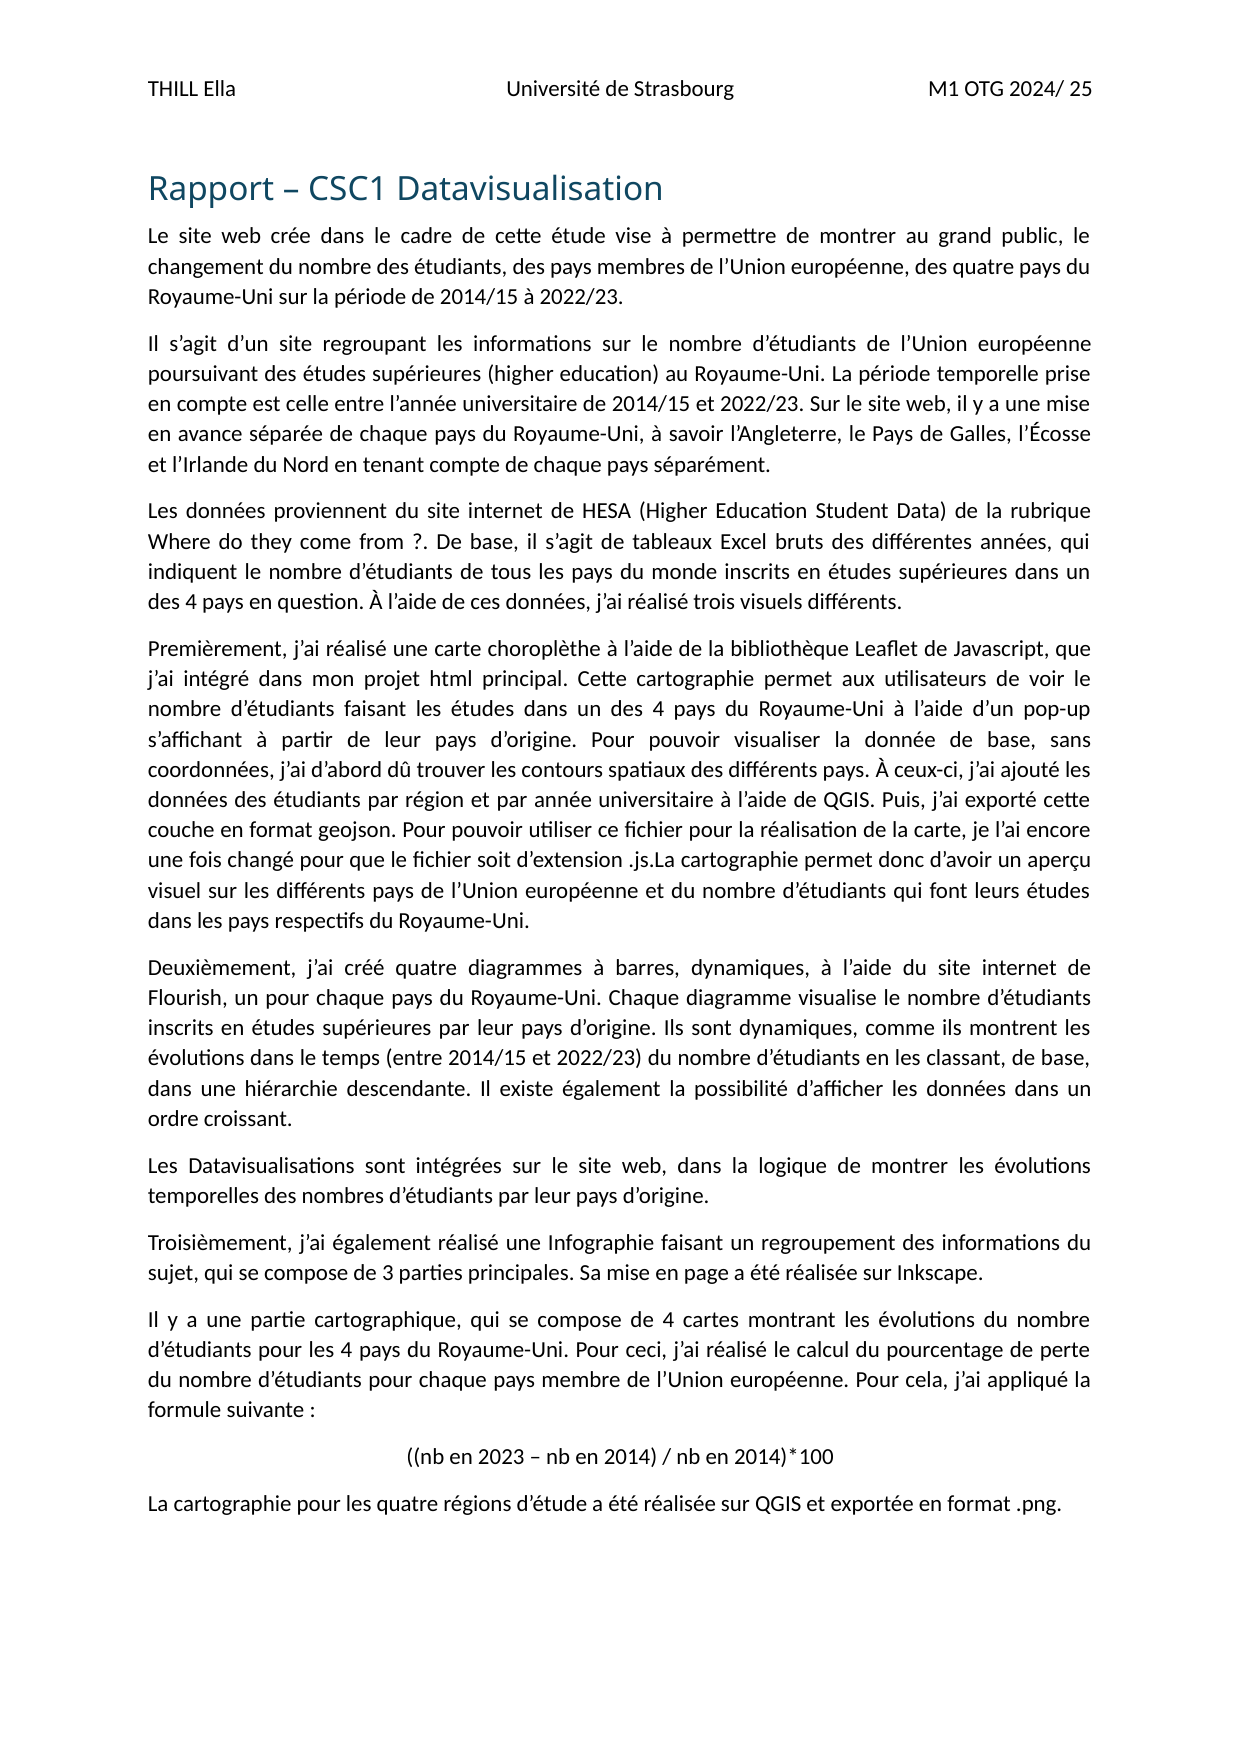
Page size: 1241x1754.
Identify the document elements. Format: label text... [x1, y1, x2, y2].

text Les Datavisualisations sont intégrées sur le site web, dans la logique de montrer les évolutions temporelles des nombres d’étudiants par leur pays d’origine. [148, 1151, 1093, 1209]
text Le site web crée dans le cadre de cette étude vise à permettre de montrer au grand public, le changement du nombre des étudiants, des pays membres de l’Union européenne, des quatre pays du Royaume-Uni sur la période de 2014/15 à 2022/23. [148, 222, 1093, 310]
text Deuxièmement, j’ai créé quatre diagrammes à barres, dynamiques, à l’aide du site internet de Flourish, un pour chaque pays du Royaume-Uni. Chaque diagramme visualise le nombre d’étudiants inscrits en études supérieures par leur pays d’origine. Ils sont dynamiques, comme ils montrent les évolutions dans le temps (entre 2014/15 et 2022/23) du nombre d’étudiants en les classant, de base, dans une hiérarchie descendante. Il existe également la possibilité d’afficher les données dans un ordre croissant. [148, 953, 1093, 1132]
text ((nb en 2023 – nb en 2014) / nb en 2014)*100 [148, 1442, 1093, 1470]
text Troisièmement, j’ai également réalisé une Infographie faisant un regroupement des informations du sujet, qui se compose de 3 parties principales. Sa mise en page a été réalisée sur Inkscape. [148, 1228, 1093, 1286]
text Il s’agit d’un site regroupant les informations sur le nombre d’étudiants de l’Union européenne poursuivant des études supérieures (higher education) au Royaume-Uni. La période temporelle prise en compte est celle entre l’année universitaire de 2014/15 et 2022/23. Sur le site web, il y a une mise en avance séparée de chaque pays du Royaume-Uni, à savoir l’Angleterre, le Pays de Galles, l’Écosse et l’Irlande du Nord en tenant compte de chaque pays séparément. [148, 329, 1093, 478]
text Les données proviennent du site internet de HESA (Higher Education Student Data) de la rubrique Where do they come from ?. De base, il s’agit de tableaux Excel bruts des différentes années, qui indiquent le nombre d’étudiants de tous les pays du monde inscrits en études supérieures dans un des 4 pays en question. À l’aide de ces données, j’ai réalisé trois visuels différents. [148, 497, 1093, 615]
subtitle Rapport – CSC1 Datavisualisation [148, 164, 1093, 210]
text Il y a une partie cartographique, qui se compose de 4 cartes montrant les évolutions du nombre d’étudiants pour les 4 pays du Royaume-Uni. Pour ceci, j’ai réalisé le calcul du pourcentage de perte du nombre d’étudiants pour chaque pays membre de l’Union européenne. Pour cela, j’ai appliqué la formule suivante : [148, 1305, 1093, 1423]
text Premièrement, j’ai réalisé une carte choroplèthe à l’aide de la bibliothèque Leaflet de Javascript, que j’ai intégré dans mon projet html principal. Cette cartographie permet aux utilisateurs de voir le nombre d’étudiants faisant les études dans un des 4 pays du Royaume-Uni à l’aide d’un pop-up s’affichant à partir de leur pays d’origine. Pour pouvoir visualiser la donnée de base, sans coordonnées, j’ai d’abord dû trouver les contours spatiaux des différents pays. À ceux-ci, j’ai ajouté les données des étudiants par région et par année universitaire à l’aide de QGIS. Puis, j’ai exporté cette couche en format geojson. Pour pouvoir utiliser ce fichier pour la réalisation de la carte, je l’ai encore une fois changé pour que le fichier soit d’extension .js.La cartographie permet donc d’avoir un aperçu visuel sur les différents pays de l’Union européenne et du nombre d’étudiants qui font leurs études dans les pays respectifs du Royaume-Uni. [148, 634, 1093, 934]
text La cartographie pour les quatre régions d’étude a été réalisée sur QGIS et exportée en format .png. [148, 1489, 1093, 1517]
